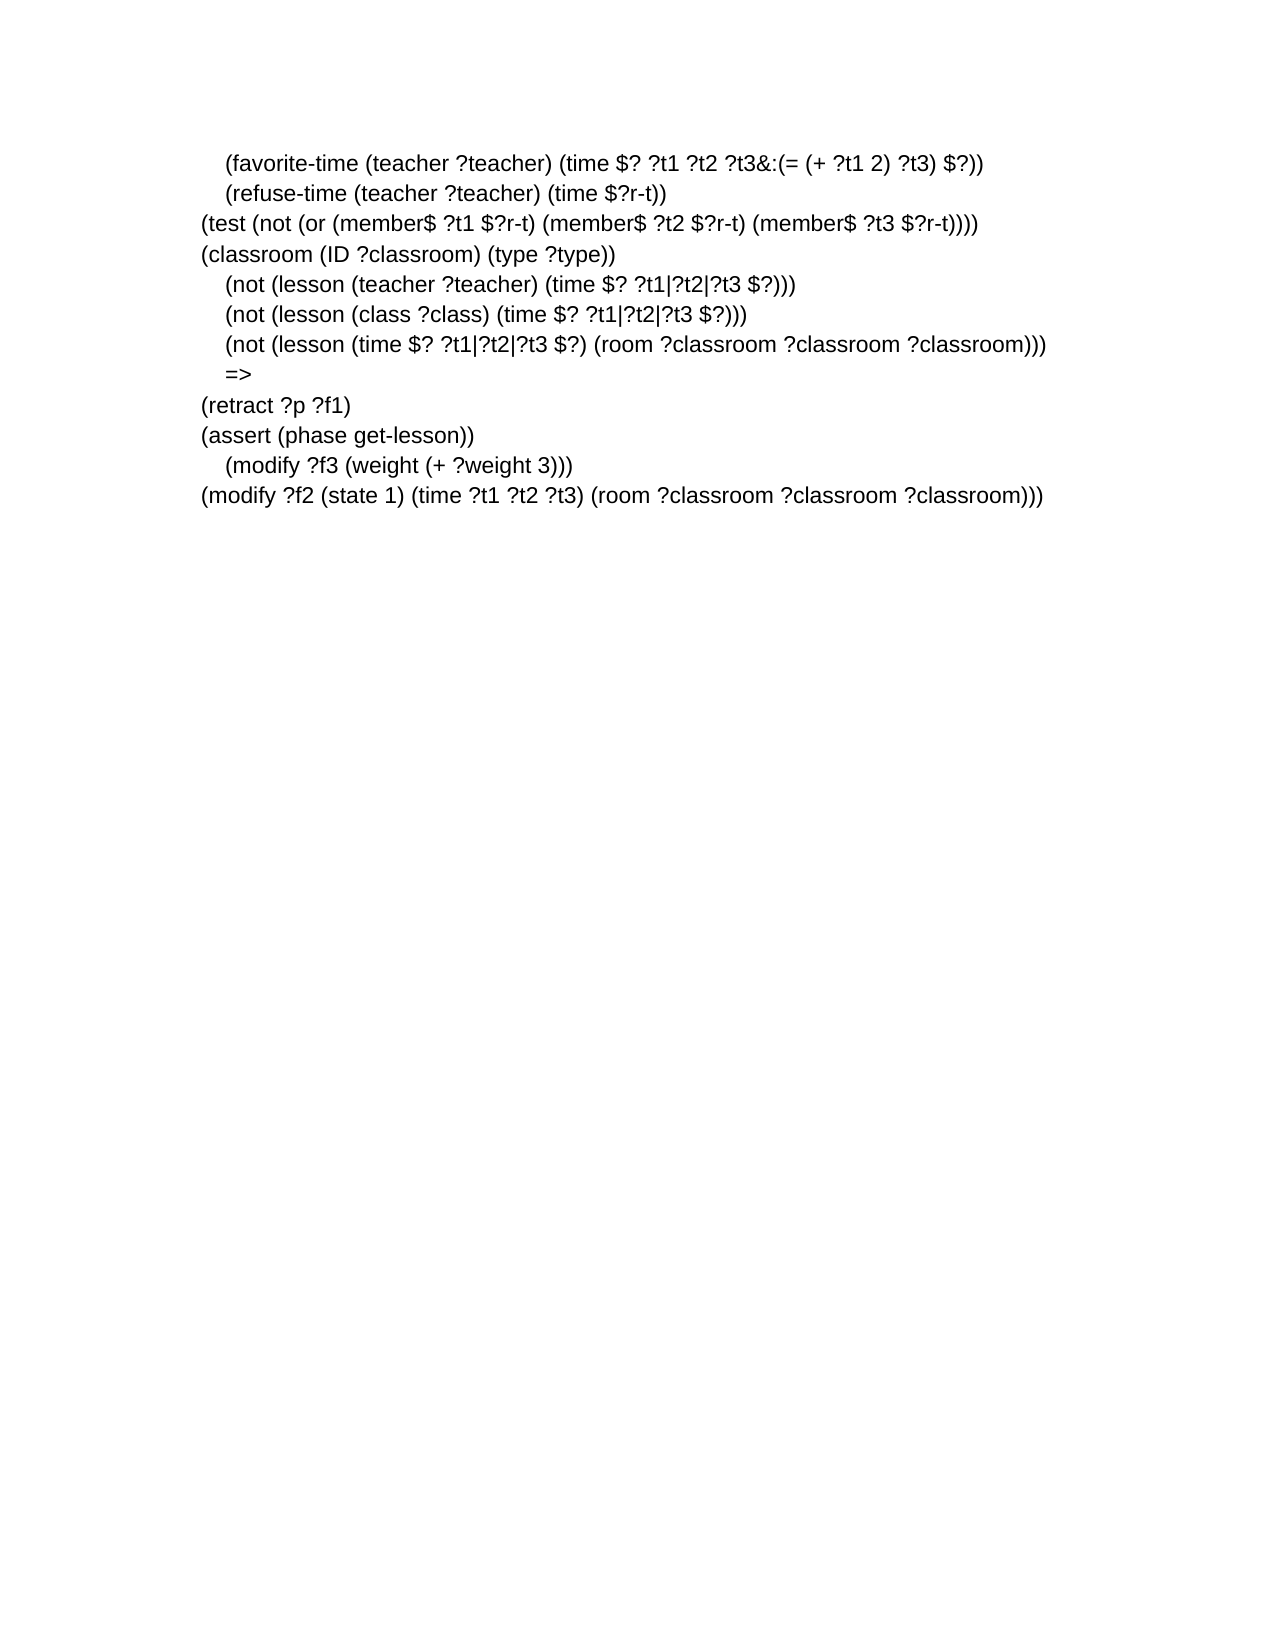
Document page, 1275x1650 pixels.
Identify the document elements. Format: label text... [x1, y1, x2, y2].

text (classroom (ID ?classroom) (type ?type)) [150, 241, 1125, 267]
text => [150, 361, 1125, 388]
text (not (lesson (teacher ?teacher) (time $? ?t1|?t2|?t3 $?))) [150, 271, 1125, 297]
text (modify ?f3 (weight (+ ?weight 3))) [150, 452, 1125, 478]
text (favorite-time (teacher ?teacher) (time $? ?t1 ?t2 ?t3&:(= (+ ?t1 2) ?t3) $?)) [150, 150, 1125, 176]
text (retract ?p ?f1) [150, 392, 1125, 418]
text (test (not (or (member$ ?t1 $?r-t) (member$ ?t2 $?r-t) (member$ ?t3 $?r-t)))) [150, 210, 1125, 237]
text (assert (phase get-lesson)) [150, 422, 1125, 448]
text (modify ?f2 (state 1) (time ?t1 ?t2 ?t3) (room ?classroom ?classroom ?classroom))) [150, 482, 1125, 509]
text (refuse-time (teacher ?teacher) (time $?r-t)) [150, 180, 1125, 207]
text (not (lesson (time $? ?t1|?t2|?t3 $?) (room ?classroom ?classroom ?classroom))) [150, 331, 1125, 358]
text (not (lesson (class ?class) (time $? ?t1|?t2|?t3 $?))) [150, 301, 1125, 327]
